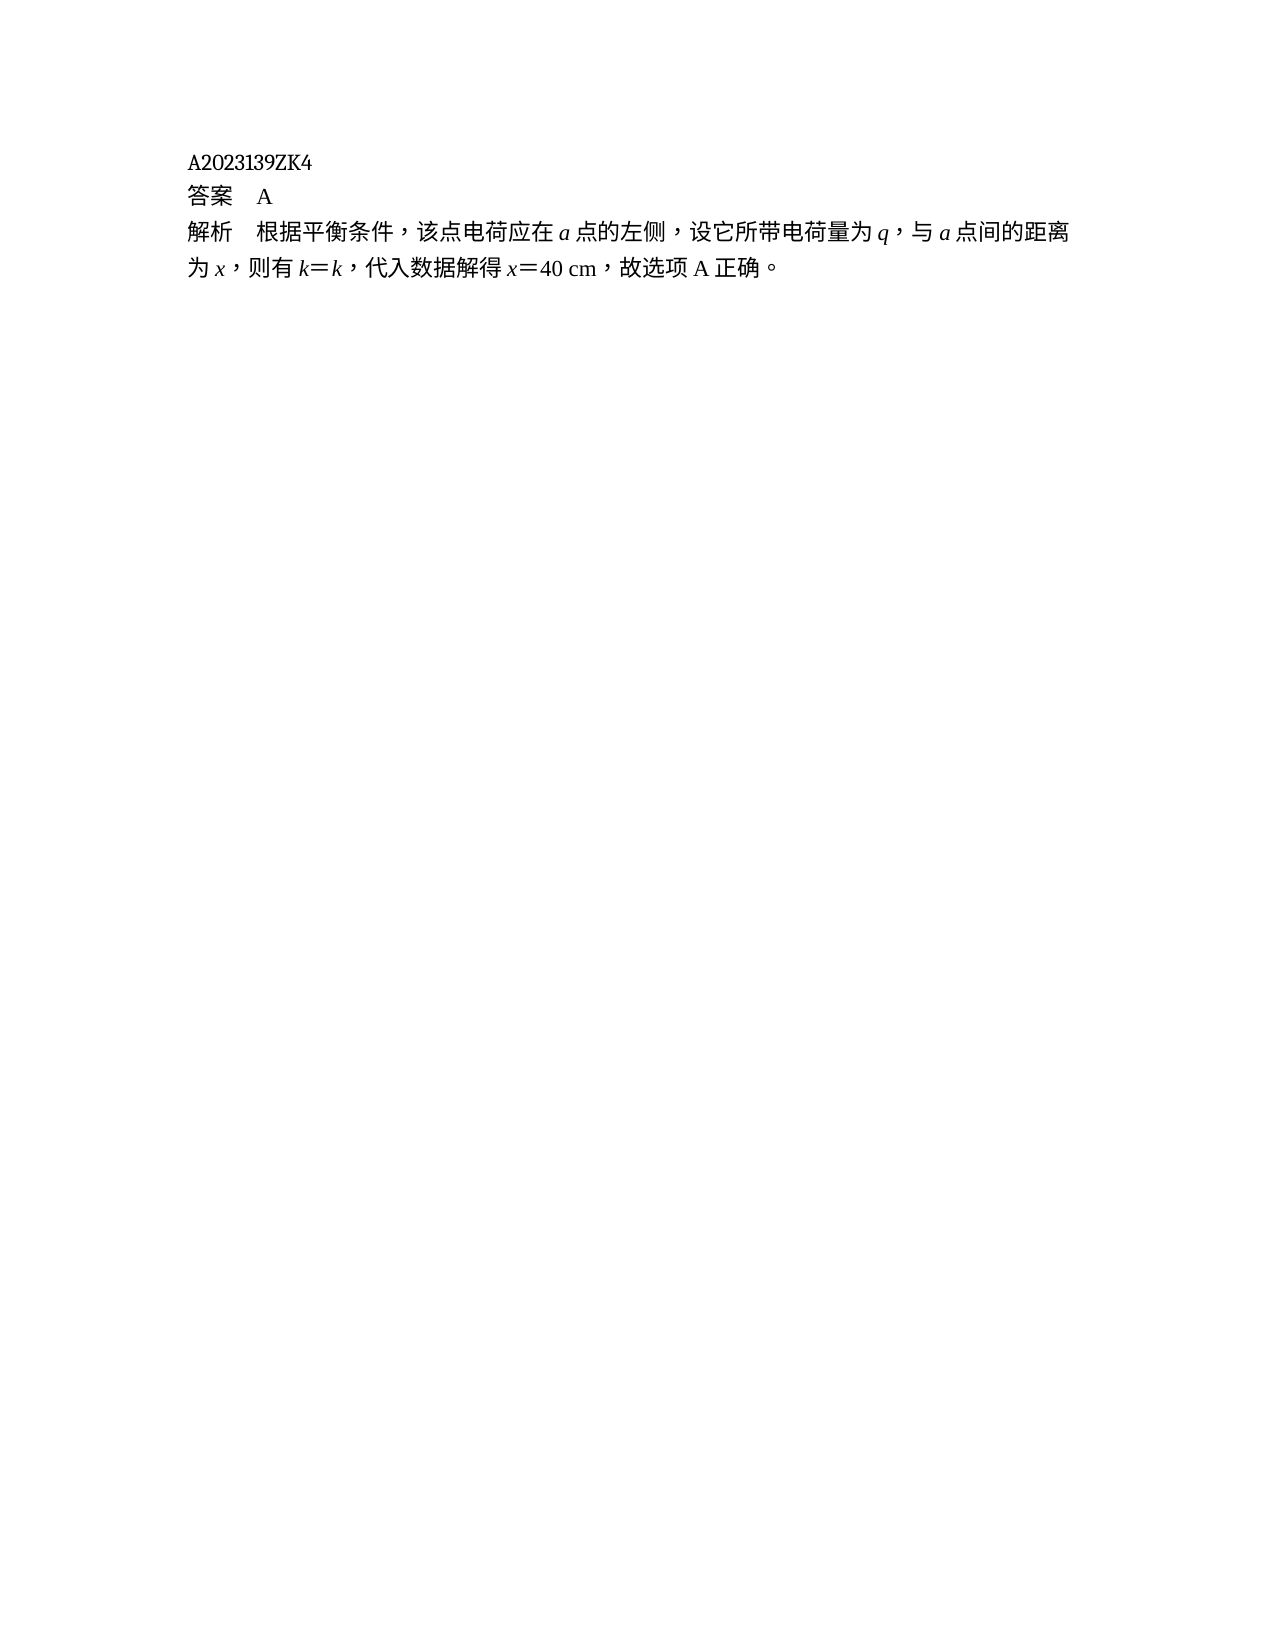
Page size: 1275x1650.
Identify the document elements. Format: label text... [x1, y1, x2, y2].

text 答案 A [187, 180, 1087, 211]
text A2023139ZK4 [187, 150, 1087, 176]
text 解析 根据平衡条件，该点电荷应在a点的左侧，设它所带电荷量为q，与a点间的距离为x，则有k＝k，代入数据解得x＝40 cm，故选项A正确。 [187, 216, 1087, 283]
